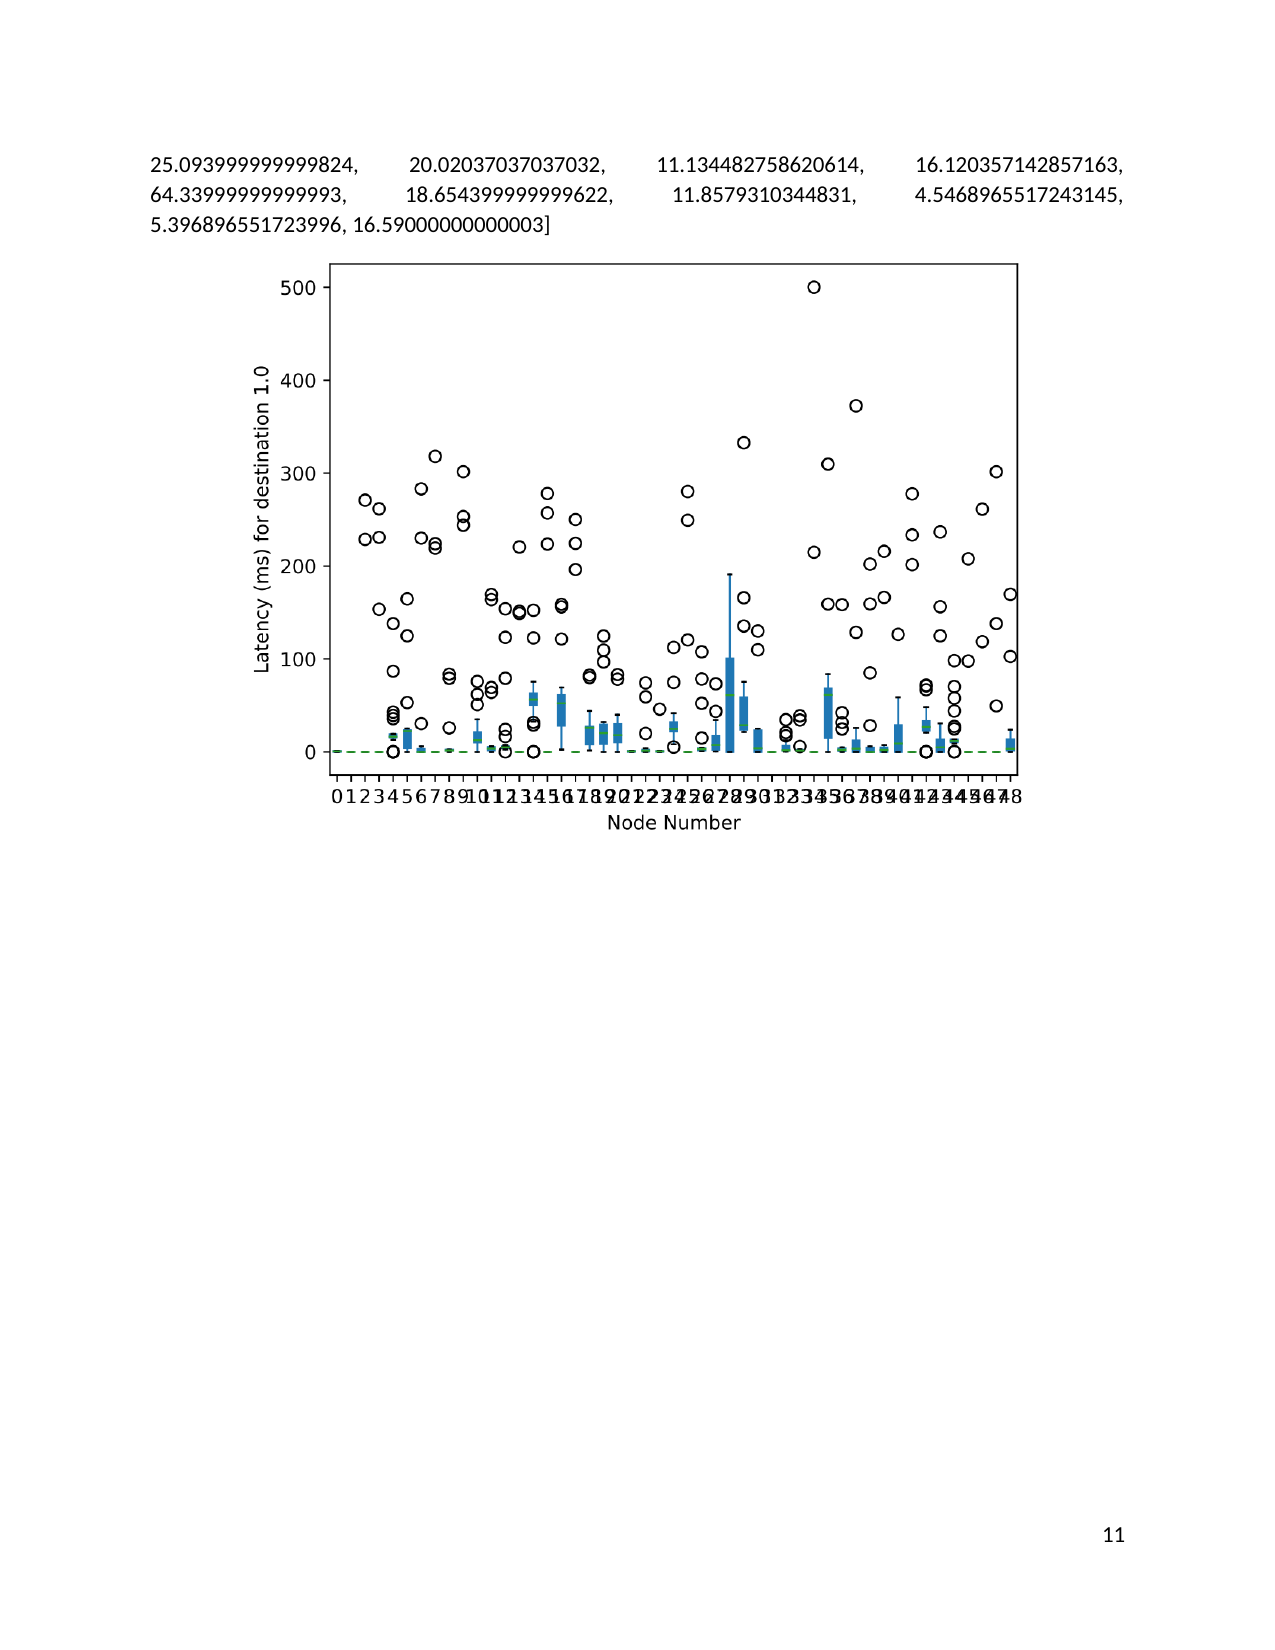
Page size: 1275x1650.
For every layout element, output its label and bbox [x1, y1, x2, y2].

picture [250, 257, 1025, 834]
text [150, 150, 1125, 238]
